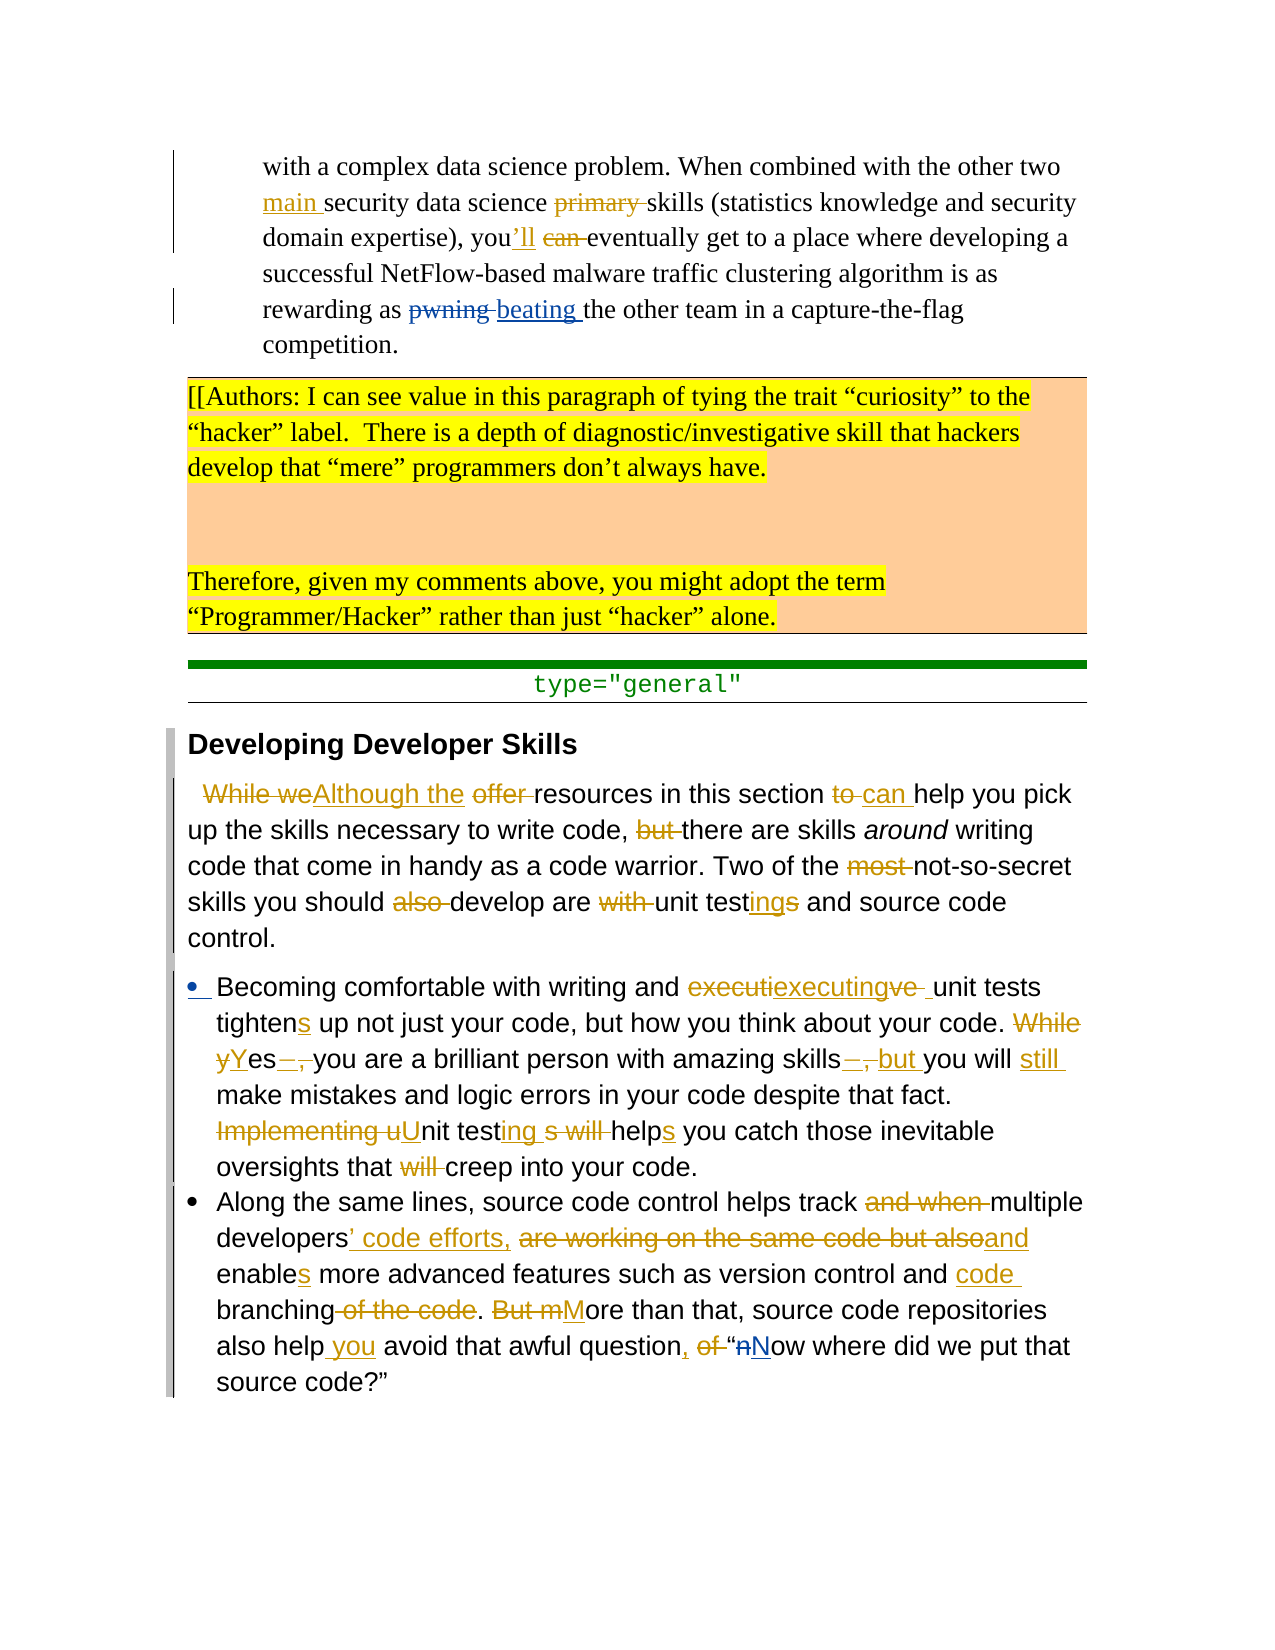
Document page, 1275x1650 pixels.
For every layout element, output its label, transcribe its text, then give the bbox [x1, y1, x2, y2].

list Along the same lines, source code control helps track multiple developers enable more advanced features such as version control and branching. ore than that, source code repositories also help avoid that awful question “ow where did we put that source code?” [175, 1186, 1087, 1397]
title Developing Developer Skills [166, 727, 1087, 761]
text [[Authors: I can see value in this paragraph of tying the trait “curiosity” to the “hacker” label. There is a depth of diagnostic/investigative skill that hackers develop that “mere” programmers don’t always have. [187, 378, 1087, 483]
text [262, 150, 1087, 360]
list Becoming comfortable with writing and unit tests tighten up not just your code, but how you think about your code. esyou are a brilliant person with amazing skillsyou will make mistakes and logic errors in your code despite that fact. nit testhelp you catch those inevitable oversights that creep into your code. [175, 971, 1087, 1182]
text resources in this section help you pick up the skills necessary to write code, there are skills around writing code that come in handy as a code warrior. Two of the not-so-secret skills you should develop are unit test and source code control. [175, 778, 1087, 953]
text type="general" [187, 661, 1087, 702]
text Therefore, given my comments above, you might adopt the term “Programmer/Hacker” rather than just “hacker” alone. [187, 561, 1087, 634]
